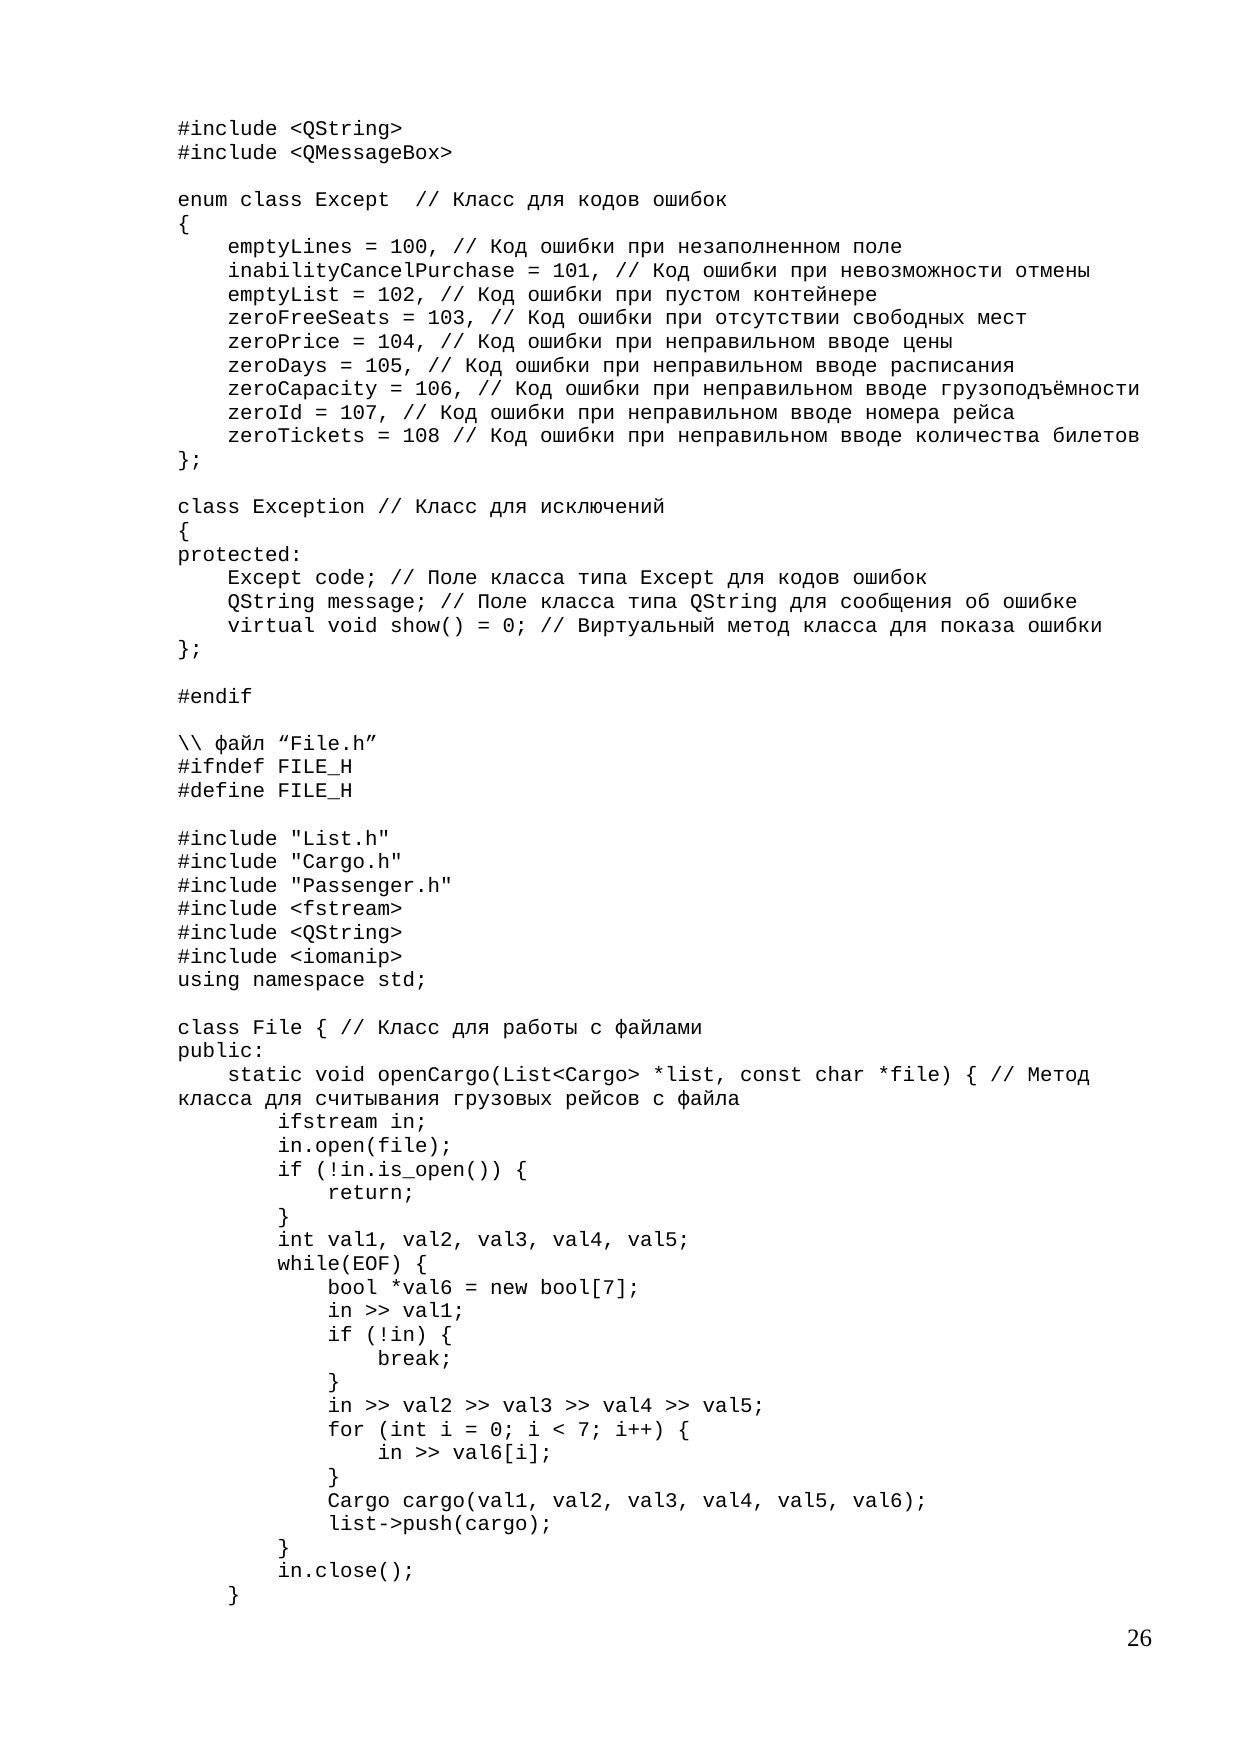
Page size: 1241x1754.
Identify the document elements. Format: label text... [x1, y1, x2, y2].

text #define FILE_H [177, 780, 1152, 804]
text Cargo cargo(val1, val2, val3, val4, val5, val6); [177, 1489, 1152, 1513]
text in.open(file); [177, 1135, 1152, 1158]
text protected: [177, 544, 1152, 567]
text zeroFreeSeats = 103, // Код ошибки при отсутствии свободных мест [177, 307, 1152, 331]
text #include <QString> [177, 922, 1152, 946]
text QString message; // Поле класса типа QString для сообщения об ошибке [177, 591, 1152, 615]
text Except code; // Поле класса типа Except для кодов ошибок [177, 567, 1152, 591]
text enum class Except // Класс для кодов ошибок [177, 189, 1152, 213]
text zeroPrice = 104, // Код ошибки при неправильном вводе цены [177, 331, 1152, 354]
text public: [177, 1040, 1152, 1064]
text } [177, 1206, 1152, 1229]
text { [177, 520, 1152, 544]
text while(EOF) { [177, 1253, 1152, 1277]
text emptyList = 102, // Код ошибки при пустом контейнере [177, 284, 1152, 307]
text zeroId = 107, // Код ошибки при неправильном вводе номера рейса [177, 402, 1152, 426]
text #include <QString> [177, 118, 1152, 142]
text using namespace std; [177, 969, 1152, 993]
text #include <iomanip> [177, 946, 1152, 969]
text if (!in) { [177, 1324, 1152, 1348]
text \\ файл “File.h” [177, 733, 1152, 757]
text } [177, 1466, 1152, 1489]
text in >> val6[i]; [177, 1442, 1152, 1466]
text { [177, 213, 1152, 236]
text } [177, 1537, 1152, 1561]
text } [177, 1584, 1152, 1608]
text }; [177, 449, 1152, 473]
text in >> val1; [177, 1300, 1152, 1324]
text break; [177, 1348, 1152, 1371]
text #endif [177, 686, 1152, 709]
text virtual void show() = 0; // Виртуальный метод класса для показа ошибки [177, 615, 1152, 638]
text for (int i = 0; i < 7; i++) { [177, 1419, 1152, 1442]
text #include "Passenger.h" [177, 875, 1152, 898]
text int val1, val2, val3, val4, val5; [177, 1229, 1152, 1253]
text emptyLines = 100, // Код ошибки при незаполненном поле [177, 236, 1152, 260]
text #include <QMessageBox> [177, 142, 1152, 165]
text } [177, 1371, 1152, 1395]
text zeroCapacity = 106, // Код ошибки при неправильном вводе грузоподъёмности [177, 378, 1152, 402]
text zeroDays = 105, // Код ошибки при неправильном вводе расписания [177, 354, 1152, 378]
text list->push(cargo); [177, 1513, 1152, 1537]
text #include <fstream> [177, 898, 1152, 922]
text bool *val6 = new bool[7]; [177, 1277, 1152, 1300]
text #ifndef FILE_H [177, 757, 1152, 780]
text inabilityCancelPurchase = 101, // Код ошибки при невозможности отмены [177, 260, 1152, 284]
text class File { // Класс для работы с файлами [177, 1017, 1152, 1040]
text static void openCargo(List<Cargo> *list, const char *file) { // Метод класса для считывания грузовых рейсов с файла [177, 1064, 1152, 1111]
text return; [177, 1182, 1152, 1206]
text #include "List.h" [177, 827, 1152, 851]
text #include "Cargo.h" [177, 851, 1152, 875]
text ifstream in; [177, 1111, 1152, 1135]
text in.close(); [177, 1561, 1152, 1584]
text in >> val2 >> val3 >> val4 >> val5; [177, 1395, 1152, 1419]
text if (!in.is_open()) { [177, 1158, 1152, 1182]
text class Exception // Класс для исключений [177, 496, 1152, 520]
text zeroTickets = 108 // Код ошибки при неправильном вводе количества билетов [177, 426, 1152, 449]
text }; [177, 638, 1152, 662]
